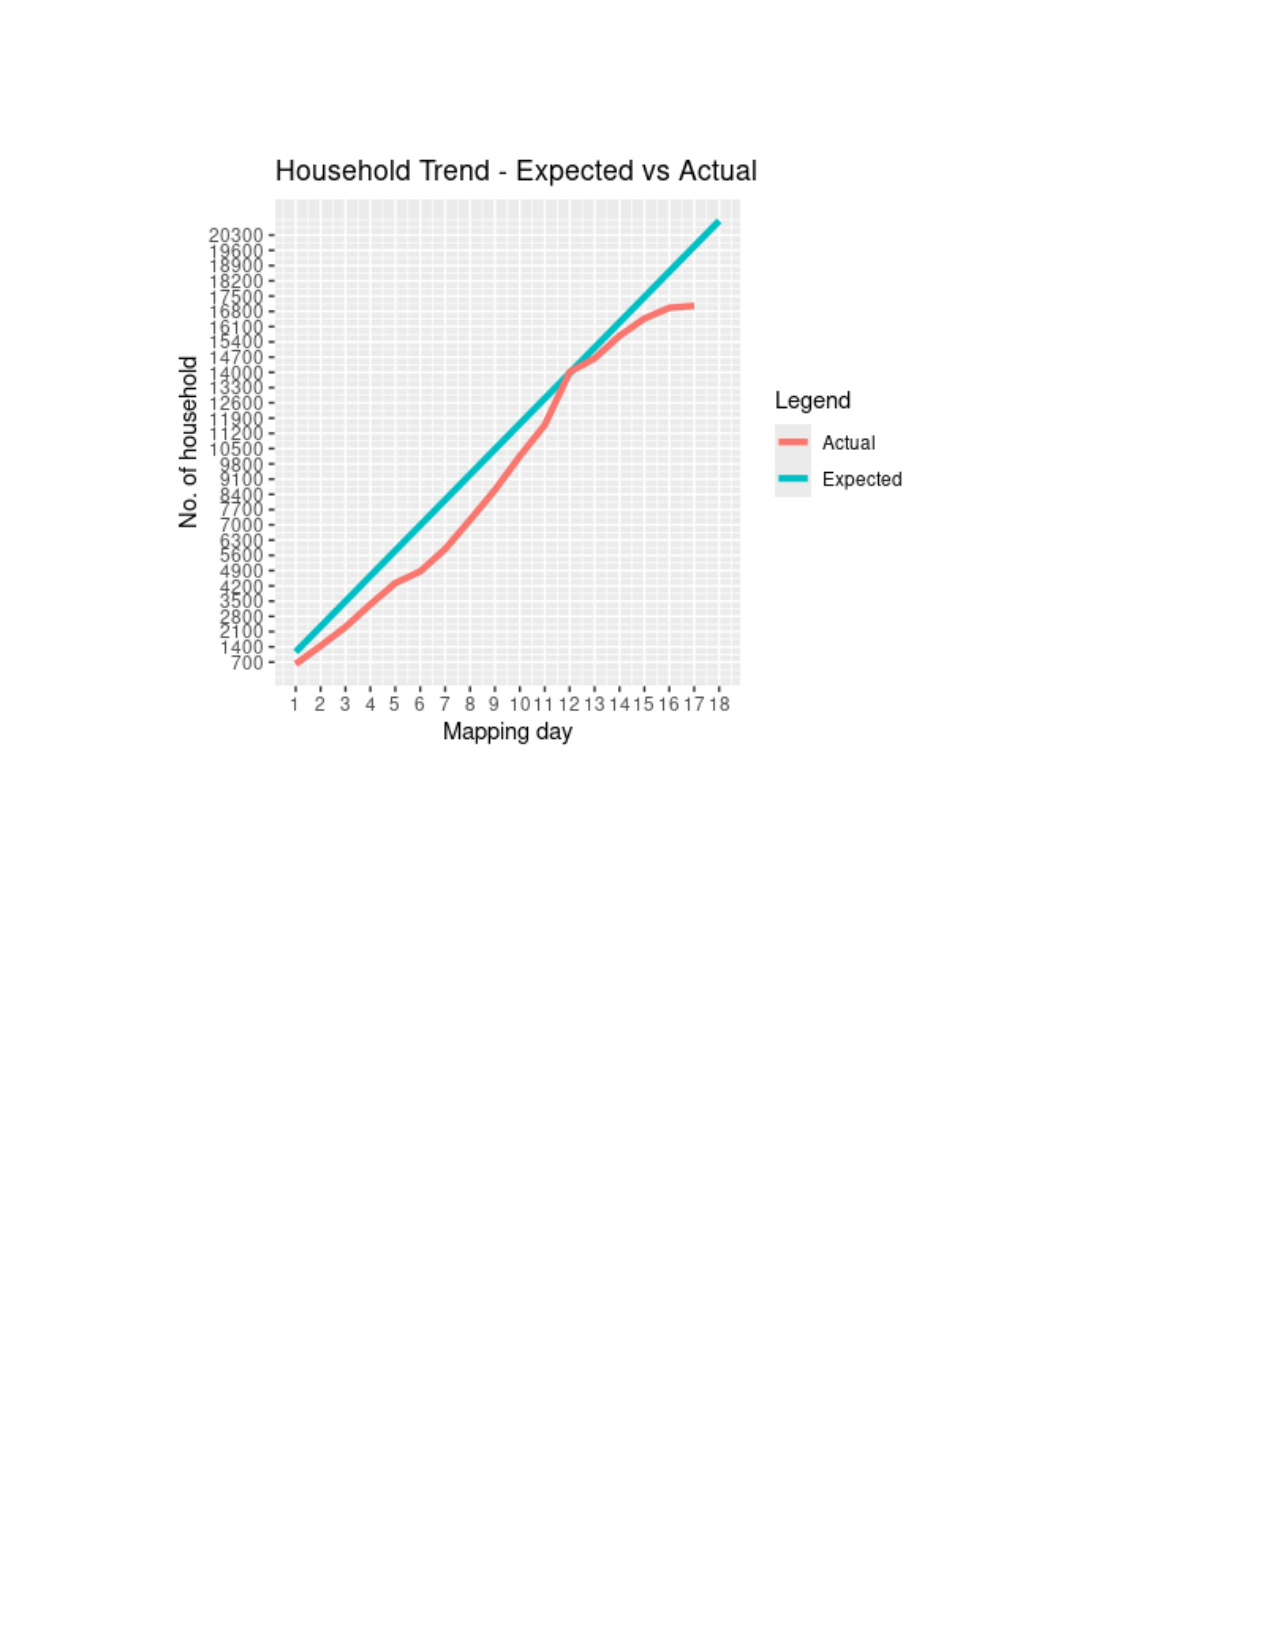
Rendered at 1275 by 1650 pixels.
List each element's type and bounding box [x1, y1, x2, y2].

picture [168, 150, 927, 757]
